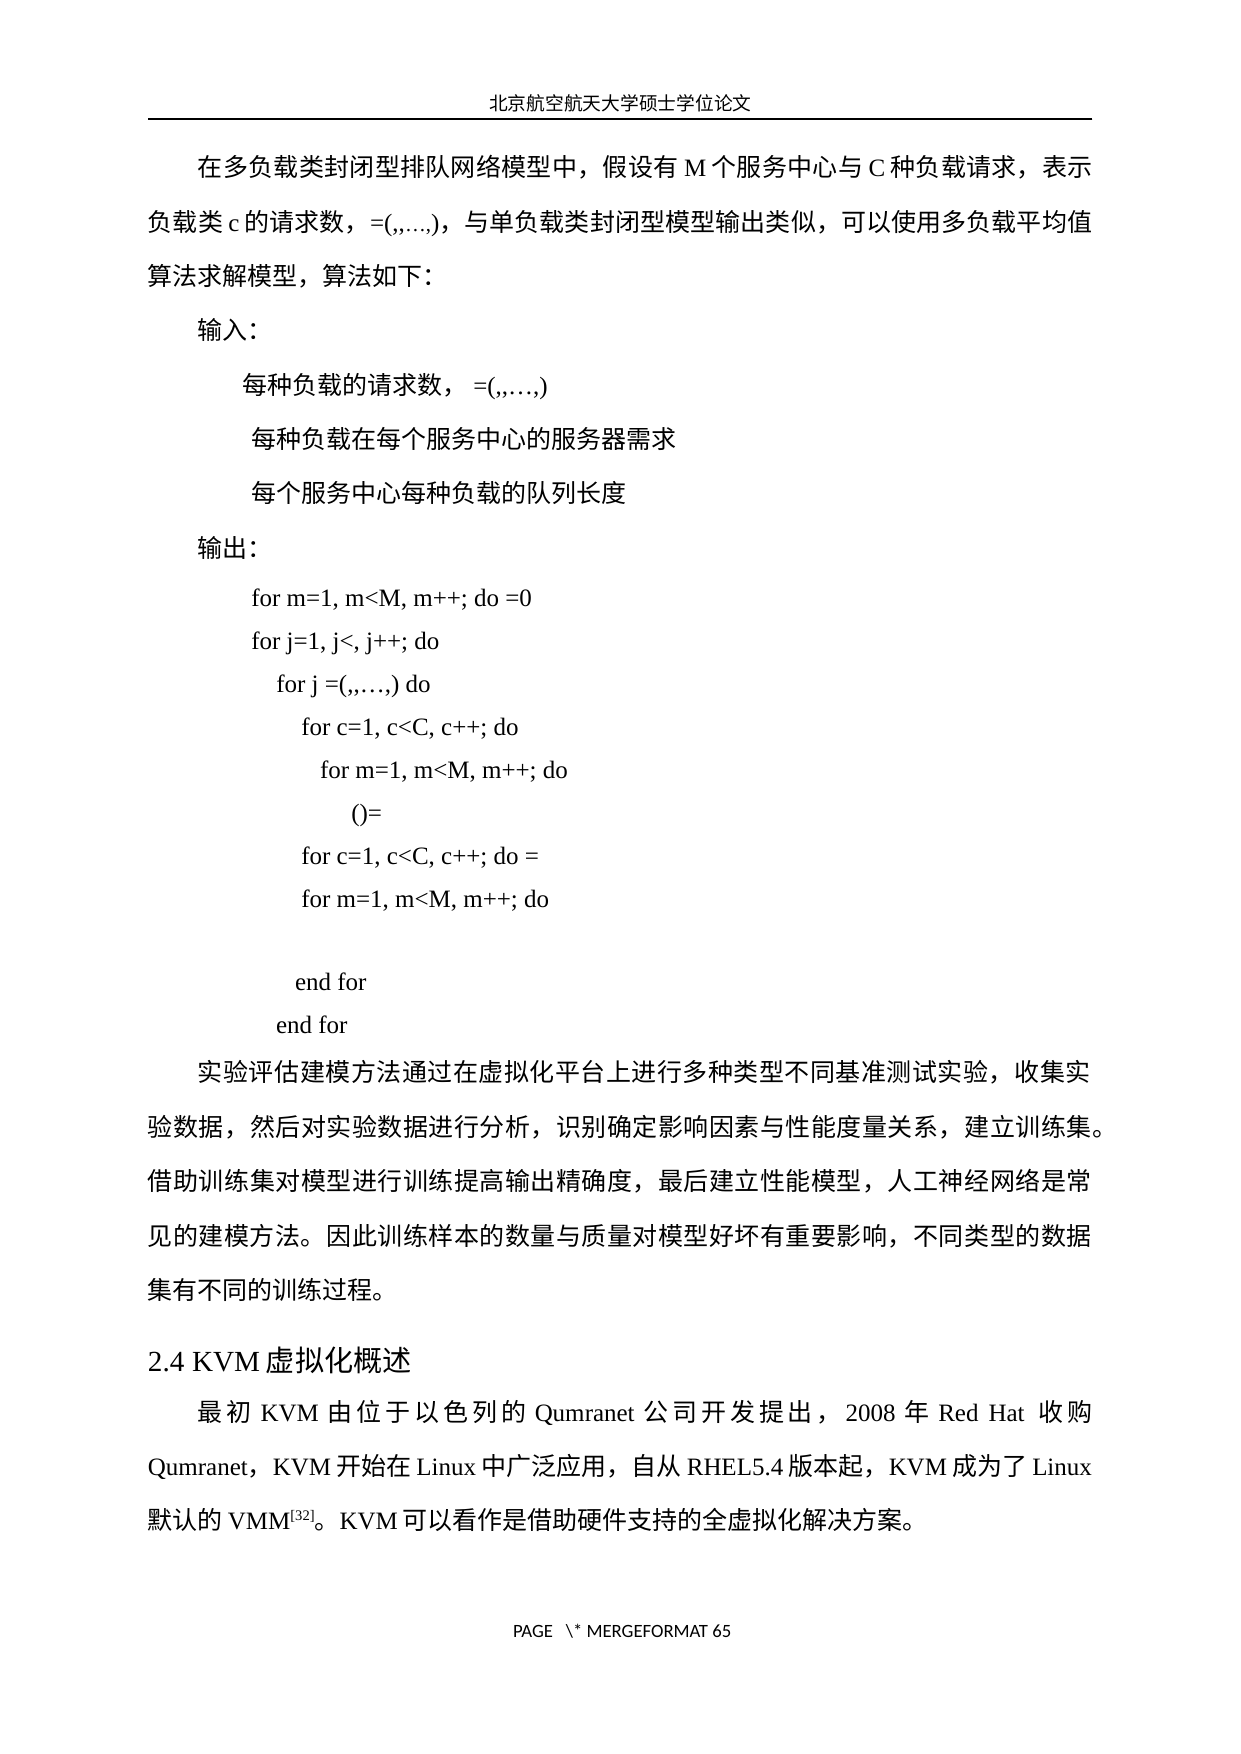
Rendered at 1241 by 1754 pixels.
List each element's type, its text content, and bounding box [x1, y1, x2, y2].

text end for [148, 1010, 1092, 1038]
subtitle 2.4 KVM虚拟化概述 [148, 1337, 1092, 1379]
text for c=1, c<C, c++; do = [148, 841, 1092, 870]
text 每个服务中心每种负载的队列长度 [148, 474, 1092, 510]
text for j=1, j<, j++; do [148, 626, 1092, 654]
text 最初KVM由位于以色列的Qumranet公司开发提出，2008年Red Hat 收购Qumranet，KVM开始在Linux中广泛应用，自从RHEL5.4版本起，KVM成为了Linux默认的VMM[]。KVM可以看作是借助硬件支持的全虚拟化解决方案。 [148, 1392, 1092, 1537]
text 在多负载类封闭型排队网络模型中，假设有M个服务中心与C种负载请求，表示负载类c的请求数，=(,,…,)，与单负载类封闭型模型输出类似，可以使用多负载平均值算法求解模型，算法如下： [148, 148, 1092, 293]
text for j =(,,…,) do [148, 669, 1092, 698]
text 每种负载在每个服务中心的服务器需求 [148, 419, 1092, 456]
text 输入： [148, 311, 1092, 347]
text for m=1, m<M, m++; do [148, 755, 1092, 784]
text for m=1, m<M, m++; do =0 [148, 583, 1092, 611]
text 实验评估建模方法通过在虚拟化平台上进行多种类型不同基准测试实验，收集实验数据，然后对实验数据进行分析，识别确定影响因素与性能度量关系，建立训练集。借助训练集对模型进行训练提高输出精确度，最后建立性能模型，人工神经网络是常见的建模方法。因此训练样本的数量与质量对模型好坏有重要影响，不同类型的数据集有不同的训练过程。 [148, 1053, 1092, 1307]
text for c=1, c<C, c++; do [148, 712, 1092, 741]
text ()= [148, 798, 1092, 827]
text 输出： [148, 528, 1092, 564]
text for m=1, m<M, m++; do [148, 884, 1092, 953]
text 每种负载的请求数， =(,,…,) [148, 365, 1092, 401]
text end for [148, 967, 1092, 995]
